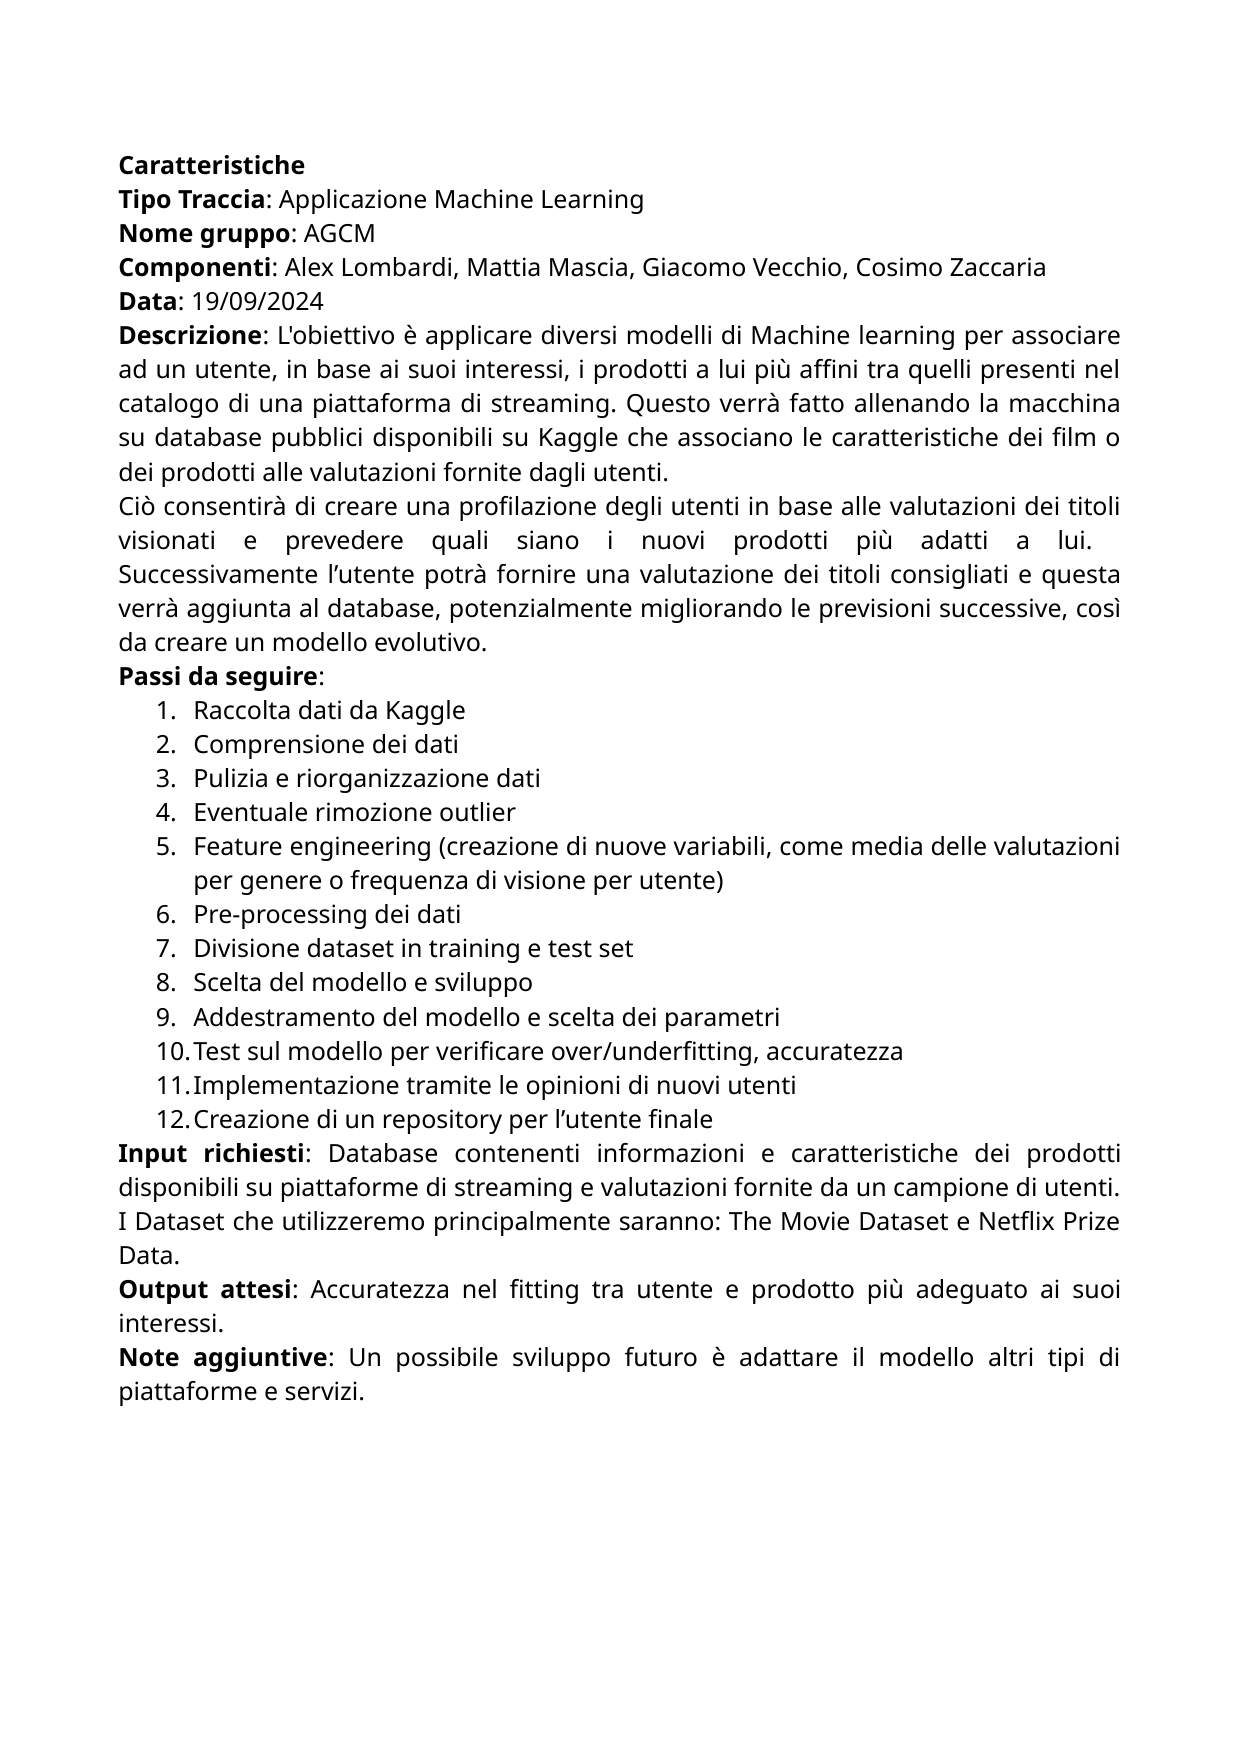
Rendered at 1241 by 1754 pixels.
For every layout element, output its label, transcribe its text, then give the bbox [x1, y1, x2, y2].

list Feature engineering (creazione di nuove variabili, come media delle valutazioni per genere o frequenza di visione per utente) [156, 829, 1122, 897]
list Addestramento del modello e scelta dei parametri [156, 999, 1122, 1033]
list Implementazione tramite le opinioni di nuovi utenti [156, 1067, 1122, 1101]
text Input richiesti: Database contenenti informazioni e caratteristiche dei prodotti disponibili su piattaforme di streaming e valutazioni fornite da un campione di utenti. I Dataset che utilizzeremo principalmente saranno: The Movie Dataset e Netflix Prize Data. [118, 1135, 1122, 1272]
list Scelta del modello e sviluppo [156, 965, 1122, 999]
list Comprensione dei dati [156, 727, 1122, 761]
text Passi da seguire: [118, 658, 1122, 693]
text Output attesi: Accuratezza nel fitting tra utente e prodotto più adeguato ai suoi interessi. [118, 1272, 1122, 1340]
list Eventuale rimozione outlier [156, 795, 1122, 829]
text Descrizione: L'obiettivo è applicare diversi modelli di Machine learning per associare ad un utente, in base ai suoi interessi, i prodotti a lui più affini tra quelli presenti nel catalogo di una piattaforma di streaming. Questo verrà fatto allenando la macchina su database pubblici disponibili su Kaggle che associano le caratteristiche dei film o dei prodotti alle valutazioni fornite dagli utenti. [118, 318, 1122, 488]
text Data: 19/09/2024 [118, 284, 1122, 318]
list Pre-processing dei dati [156, 897, 1122, 931]
list Raccolta dati da Kaggle [156, 693, 1122, 727]
text Note aggiuntive: Un possibile sviluppo futuro è adattare il modello altri tipi di piattaforme e servizi. [118, 1340, 1122, 1408]
list Test sul modello per verificare over/underfitting, accuratezza [156, 1033, 1122, 1067]
list Pulizia e riorganizzazione dati [156, 761, 1122, 795]
list Divisione dataset in training e test set [156, 931, 1122, 965]
text Tipo Traccia: Applicazione Machine Learning [118, 182, 1122, 216]
text Ciò consentirà di creare una profilazione degli utenti in base alle valutazioni dei titoli visionati e prevedere quali siano i nuovi prodotti più adatti a lui. Successivamente l’utente potrà fornire una valutazione dei titoli consigliati e questa verrà aggiunta al database, potenzialmente migliorando le previsioni successive, così da creare un modello evolutivo. [118, 488, 1122, 658]
text Nome gruppo: AGCM [118, 216, 1122, 250]
text Componenti: Alex Lombardi, Mattia Mascia, Giacomo Vecchio, Cosimo Zaccaria [118, 250, 1122, 284]
list Creazione di un repository per l’utente finale [156, 1101, 1122, 1135]
text Caratteristiche [118, 148, 1122, 182]
